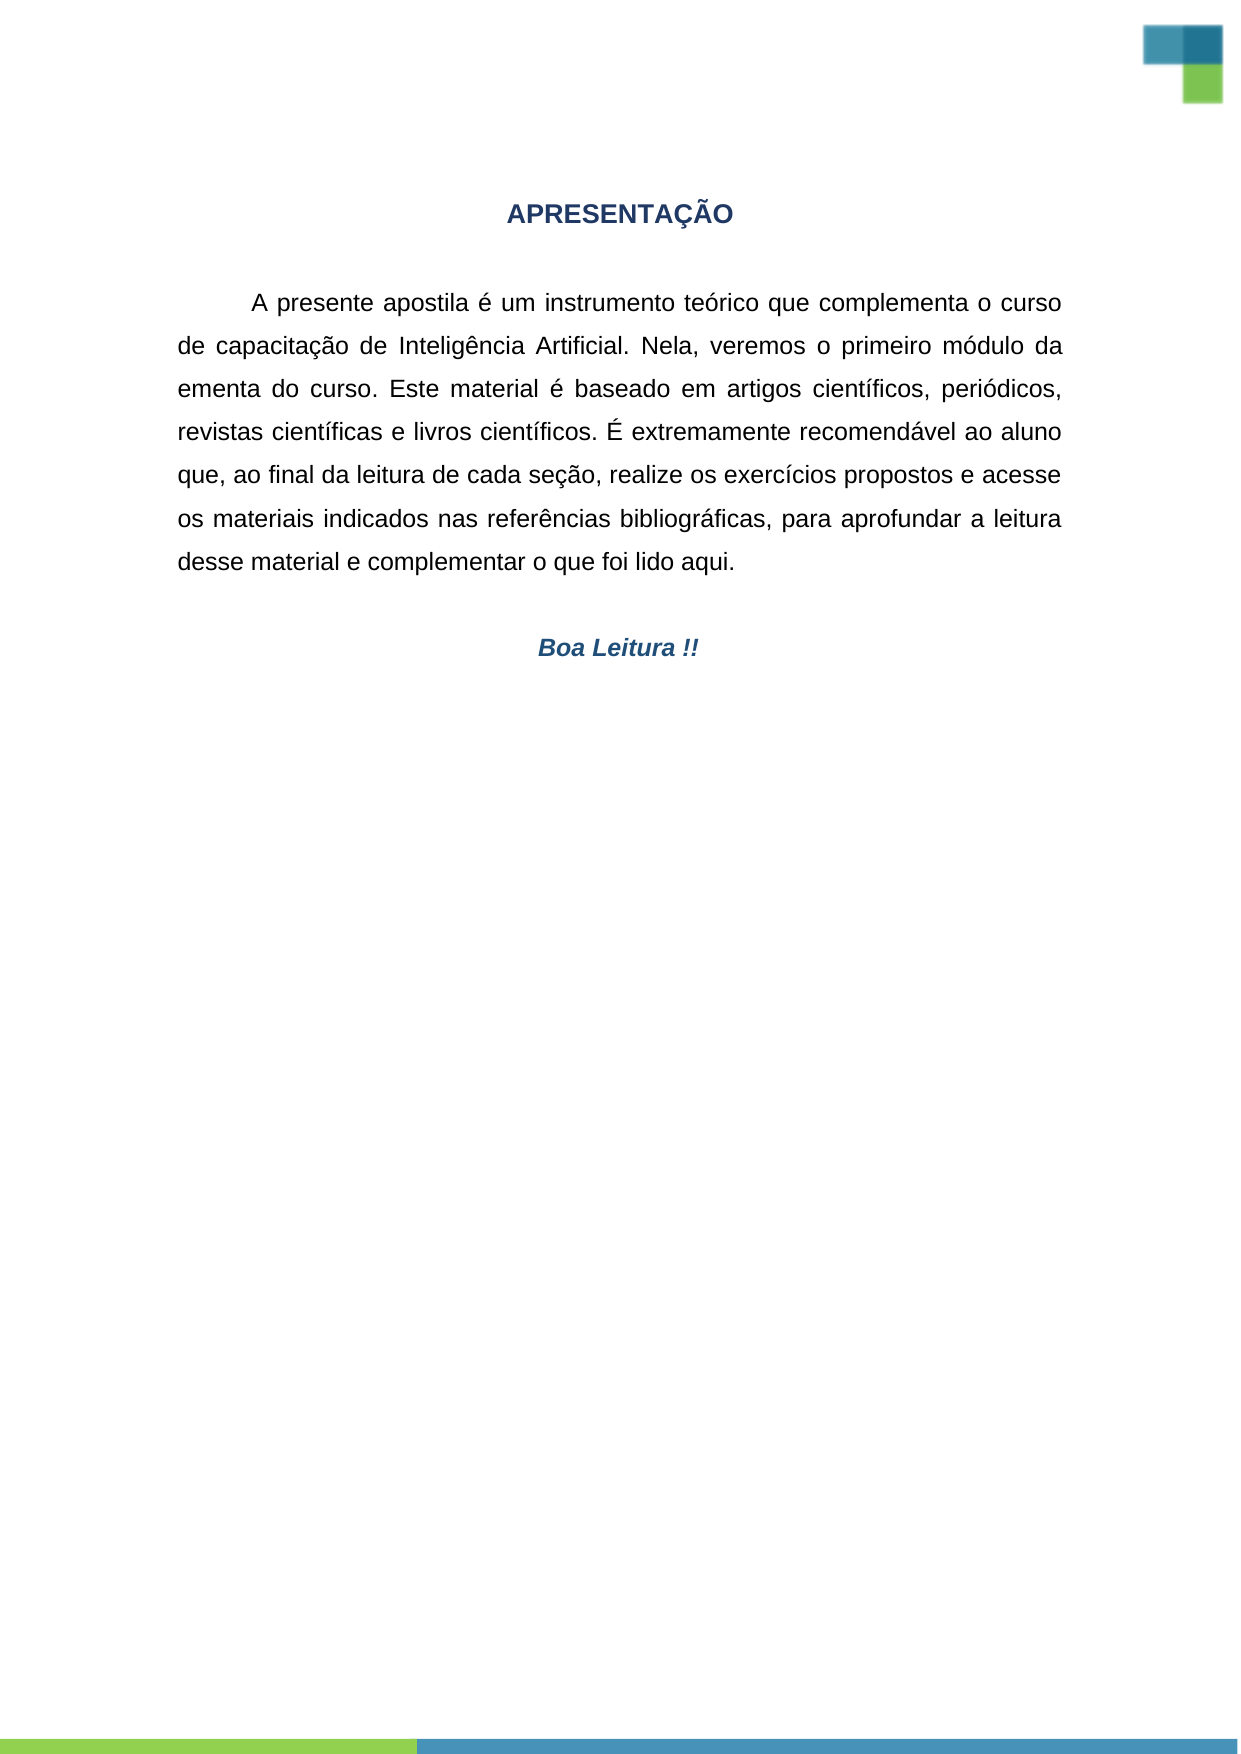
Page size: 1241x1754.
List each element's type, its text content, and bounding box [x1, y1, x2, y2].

text Boa Leitura !! [176, 633, 1063, 662]
text APRESENTAÇÃO [177, 198, 1063, 229]
picture [1140, 11, 1241, 124]
text A presente apostila é um instrumento teórico que complementa o curso de capacitação de Inteligência Artificial. Nela, veremos o primeiro módulo da ementa do curso. Este material é baseado em artigos científicos, periódicos, revistas científicas e livros científicos. É extremamente recomendável ao aluno que, ao final da leitura de cada seção, realize os exercícios propostos e acesse os materiais indicados nas referências bibliográficas, para aprofundar a leitura desse material e complementar o que foi lido aqui. [177, 288, 1063, 575]
